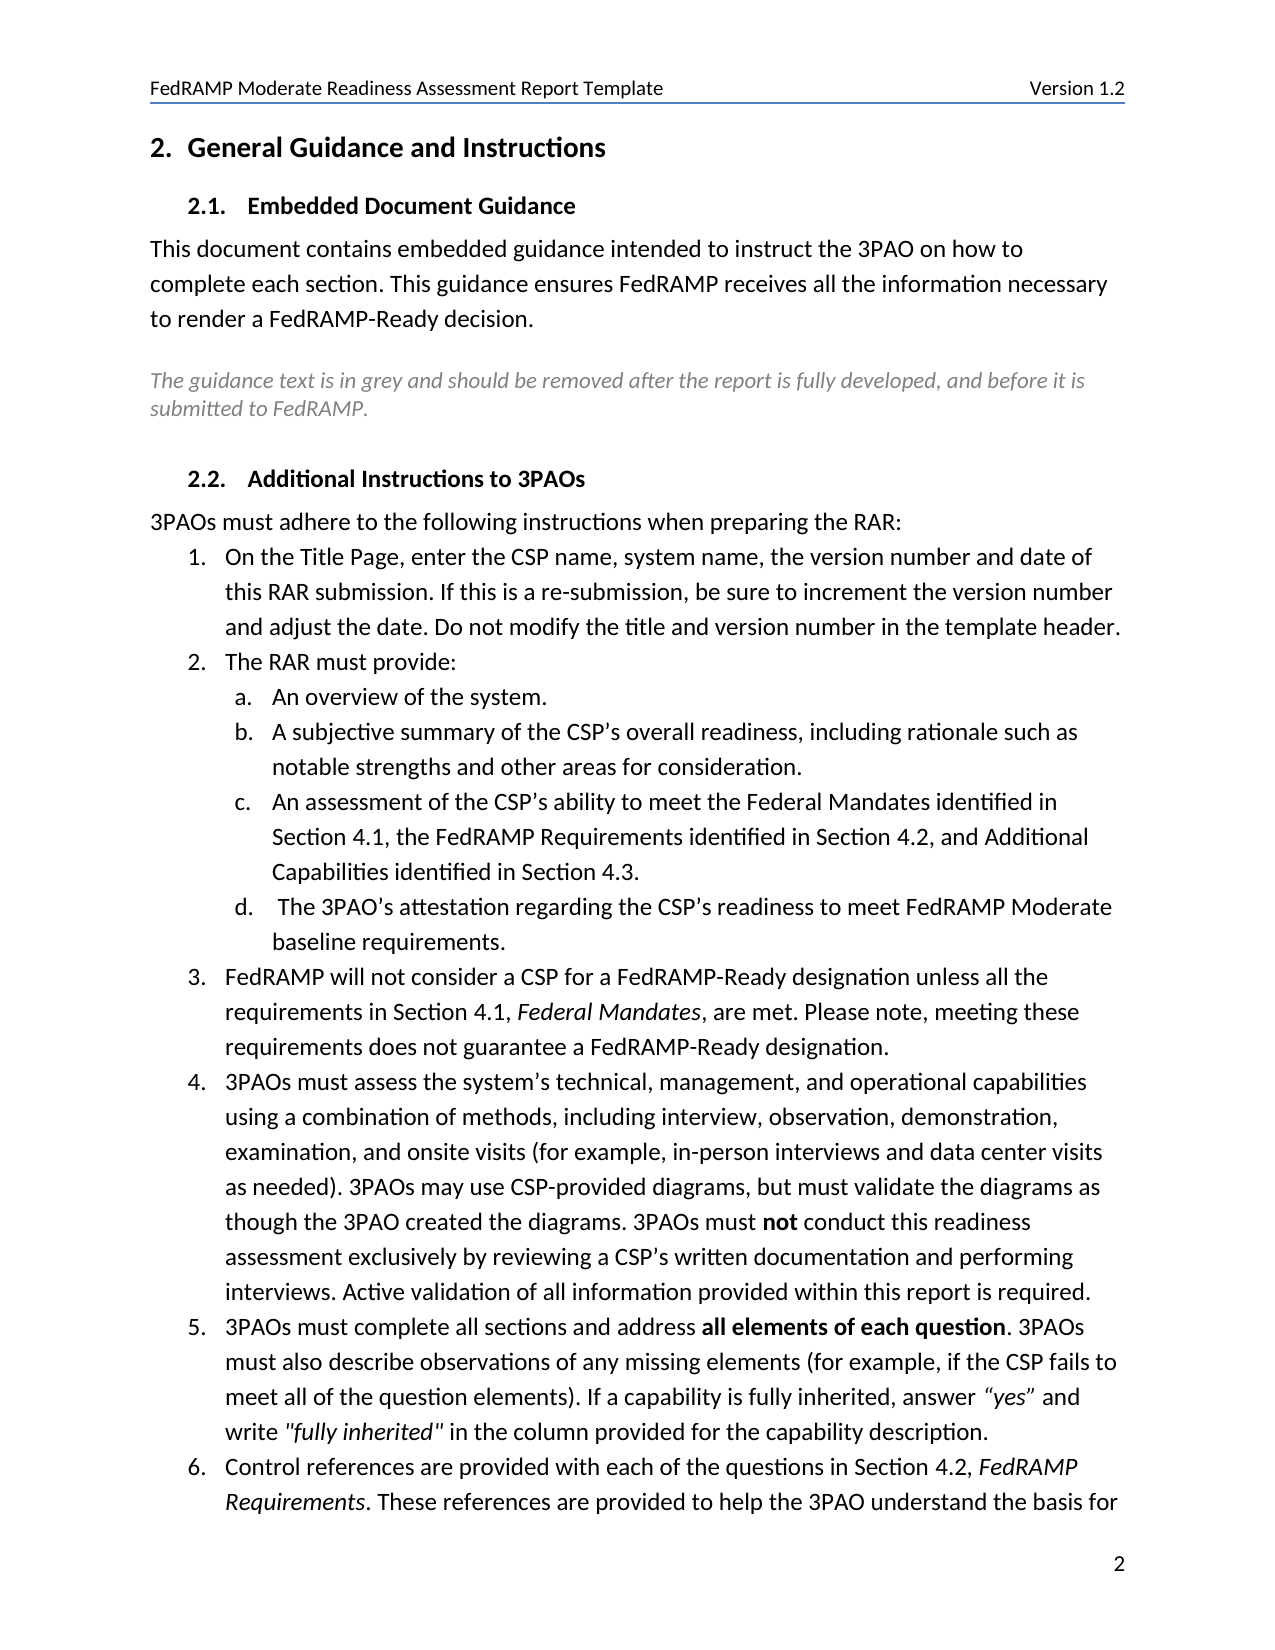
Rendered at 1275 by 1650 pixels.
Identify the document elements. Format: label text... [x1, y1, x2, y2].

list The 3PAO’s attestation regarding the CSP’s readiness to meet FedRAMP Moderate baseline requirements. [234, 891, 1125, 956]
list FedRAMP will not consider a CSP for a FedRAMP-Ready designation unless all the requirements in Section 4.1, Federal Mandates, are met. Please note, meeting these requirements does not guarantee a FedRAMP-Ready designation. [187, 961, 1125, 1061]
list A subjective summary of the CSP’s overall readiness, including rationale such as notable strengths and other areas for consideration. [234, 716, 1125, 781]
list An overview of the system. [234, 681, 1125, 711]
list 3PAOs must complete all sections and address all elements of each question. 3PAOs must also describe observations of any missing elements (for example, if the CSP fails to meet all of the question elements). If a capability is fully inherited, answer “yes” and write "fully inherited" in the column provided for the capability description. [187, 1311, 1125, 1446]
list The RAR must provide: [187, 646, 1125, 676]
subtitle General Guidance and Instructions [150, 129, 1125, 165]
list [187, 1451, 1125, 1516]
list 3PAOs must assess the system’s technical, management, and operational capabilities using a combination of methods, including interview, observation, demonstration, examination, and onsite visits (for example, in-person interviews and data center visits as needed). 3PAOs may use CSP-provided diagrams, but must validate the diagrams as though the 3PAO created the diagrams. 3PAOs must not conduct this readiness assessment exclusively by reviewing a CSP’s written documentation and performing interviews. Active validation of all information provided within this report is required. [187, 1066, 1125, 1306]
list On the Title Page, enter the CSP name, system name, the version number and date of this RAR submission. If this is a re-submission, be sure to increment the version number and adjust the date. Do not modify the title and version number in the template header. [187, 541, 1125, 641]
text This document contains embedded guidance intended to instruct the 3PAO on how to complete each section. This guidance ensures FedRAMP receives all the information necessary to render a FedRAMP-Ready decision. [150, 233, 1125, 334]
list An assessment of the CSP’s ability to meet the Federal Mandates identified in Section 4.1, the FedRAMP Requirements identified in Section 4.2, and Additional Capabilities identified in Section 4.3. [234, 786, 1125, 886]
subtitle Embedded Document Guidance [187, 190, 1125, 221]
text The guidance text is in grey and should be removed after the report is fully developed, and before it is submitted to FedRAMP. [150, 366, 1125, 422]
subtitle Additional Instructions to 3PAOs [187, 463, 1125, 493]
text 3PAOs must adhere to the following instructions when preparing the RAR: [150, 506, 1125, 536]
